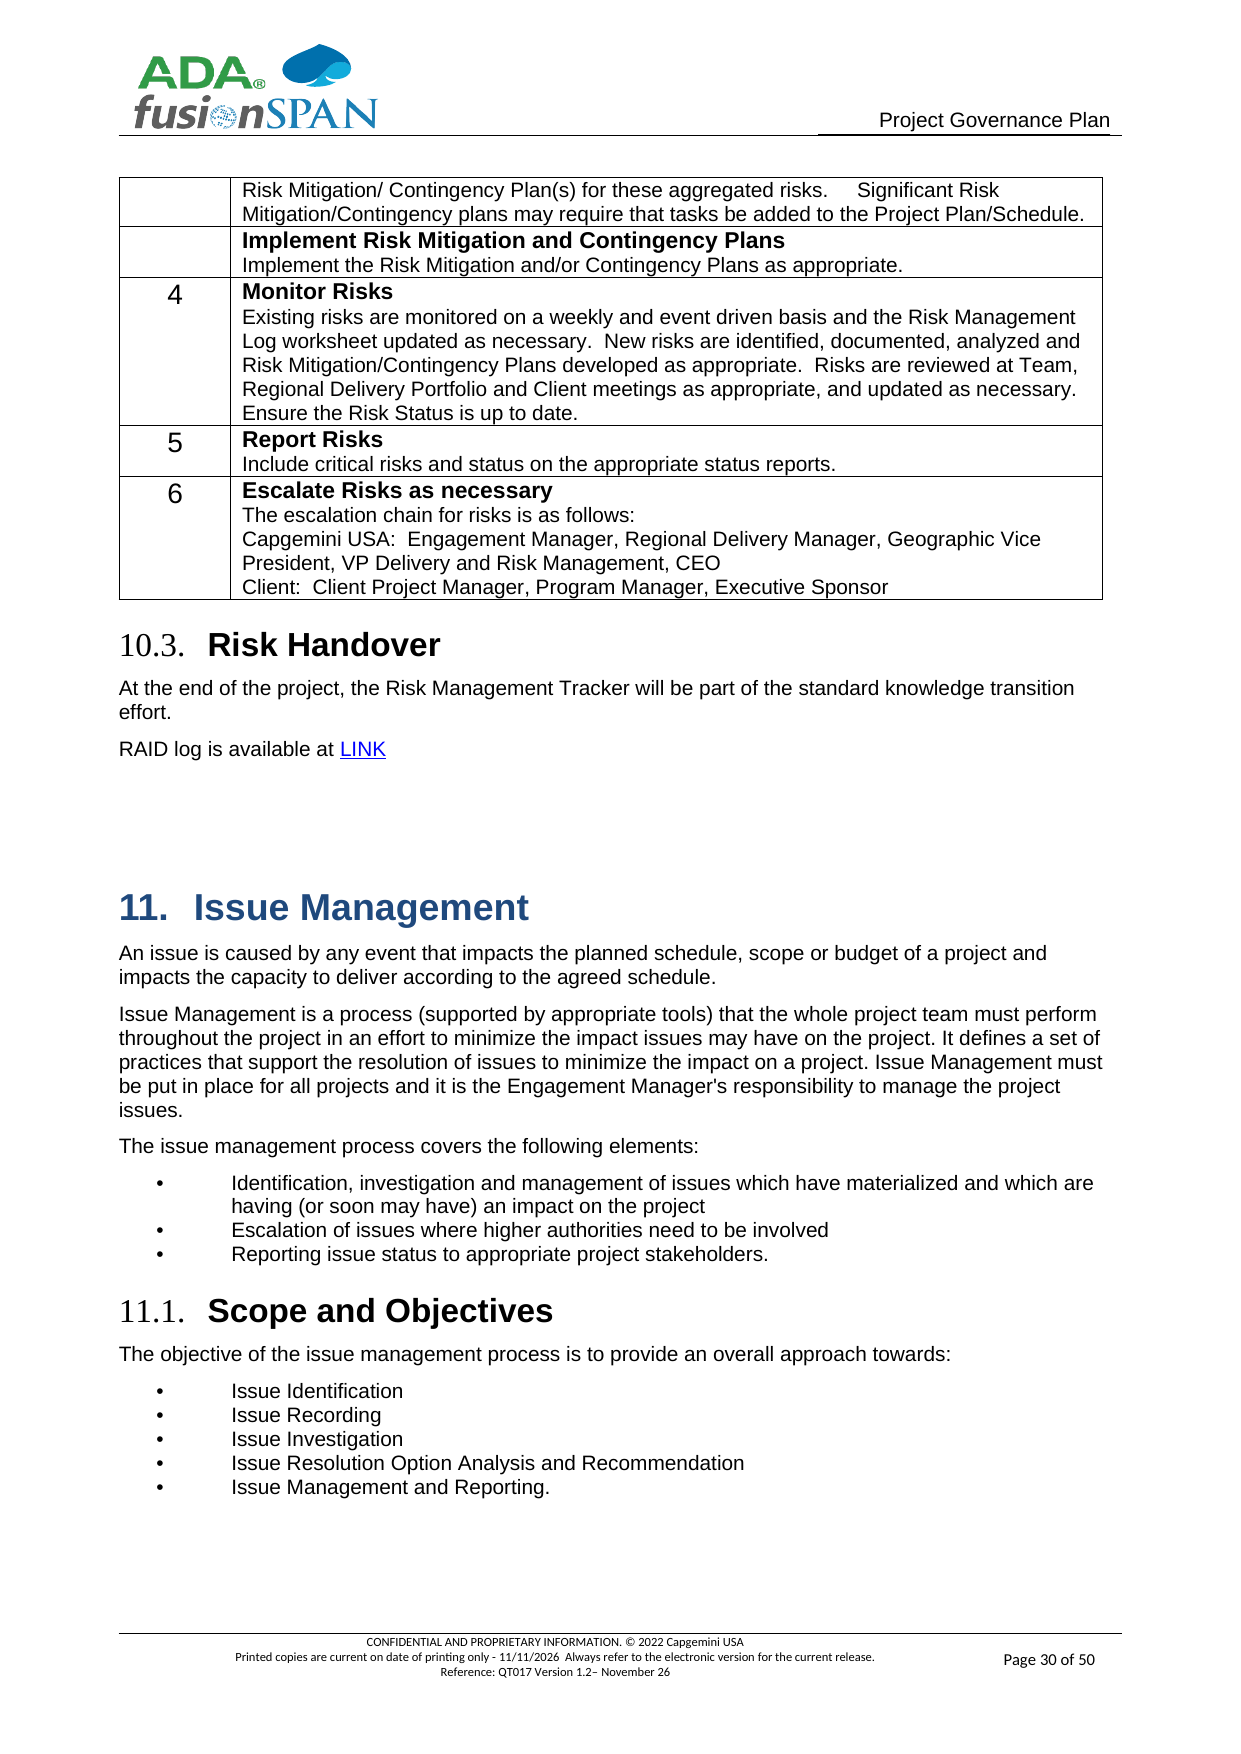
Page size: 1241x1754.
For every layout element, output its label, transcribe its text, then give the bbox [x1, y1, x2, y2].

text At the end of the project, the Risk Management Tracker will be part of the standard knowledge transition effort. [118, 676, 1122, 724]
picture [134, 51, 379, 129]
text An issue is caused by any event that impacts the planned schedule, scope or budget of a project and impacts the capacity to deliver according to the agreed schedule. [118, 941, 1122, 989]
table_cell Escalate Risks as necessary The escalation chain for risks is as follows: Capgemini USA: Engagement Manager, Regional Delivery Manager, Geographic Vice President, VP Delivery and Risk Management, CEO Client: Client Project Manager, Program Manager, Executive Sponsor [231, 477, 1102, 599]
list Identification, investigation and management of issues which have materialized and which are having (or soon may have) an impact on the project [156, 1170, 1122, 1218]
text The issue management process covers the following elements: [118, 1134, 1122, 1158]
list Reporting issue status to appropriate project stakeholders. [156, 1242, 1122, 1266]
list Issue Recording [156, 1403, 1122, 1427]
table_cell 3 [120, 178, 230, 226]
list Escalation of issues where higher authorities need to be involved [156, 1218, 1122, 1242]
list Issue Identification [156, 1379, 1122, 1403]
subtitle Risk Handover [118, 625, 1122, 664]
table_cell 4 [120, 278, 230, 424]
text Issue Management is a process (supported by appropriate tools) that the whole project team must perform throughout the project in an effort to minimize the impact issues may have on the project. It defines a set of practices that support the resolution of issues to minimize the impact on a project. Issue Management must be put in place for all projects and it is the Engagement Manager's responsibility to manage the project issues. [118, 1002, 1122, 1121]
table_cell Report Risks Include critical risks and status on the appropriate status reports. [231, 426, 1102, 476]
text The objective of the issue management process is to provide an overall approach towards: [118, 1342, 1122, 1366]
table_cell Monitor Risks Existing risks are monitored on a weekly and event driven basis and the Risk Management Log worksheet updated as necessary. New risks are identified, documented, analyzed and Risk Mitigation/Contingency Plans developed as appropriate. Risks are reviewed at Team, Regional Delivery Portfolio and Client meetings as appropriate, and updated as necessary. Ensure the Risk Status is up to date. [231, 278, 1102, 424]
table_cell 6 [120, 477, 230, 599]
list Issue Investigation [156, 1427, 1122, 1451]
text RAID log is available at LINK [118, 737, 1122, 761]
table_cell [231, 178, 1102, 226]
subtitle Scope and Objectives [118, 1291, 1122, 1330]
table_cell Implement Risk Mitigation and Contingency Plans Implement the Risk Mitigation and/or Contingency Plans as appropriate. [231, 227, 1102, 277]
subtitle Issue Management [118, 886, 1122, 929]
table_cell 5 [120, 426, 230, 476]
list Issue Management and Reporting. [156, 1474, 1122, 1498]
list Issue Resolution Option Analysis and Recommendation [156, 1451, 1122, 1474]
table_cell [120, 227, 230, 277]
